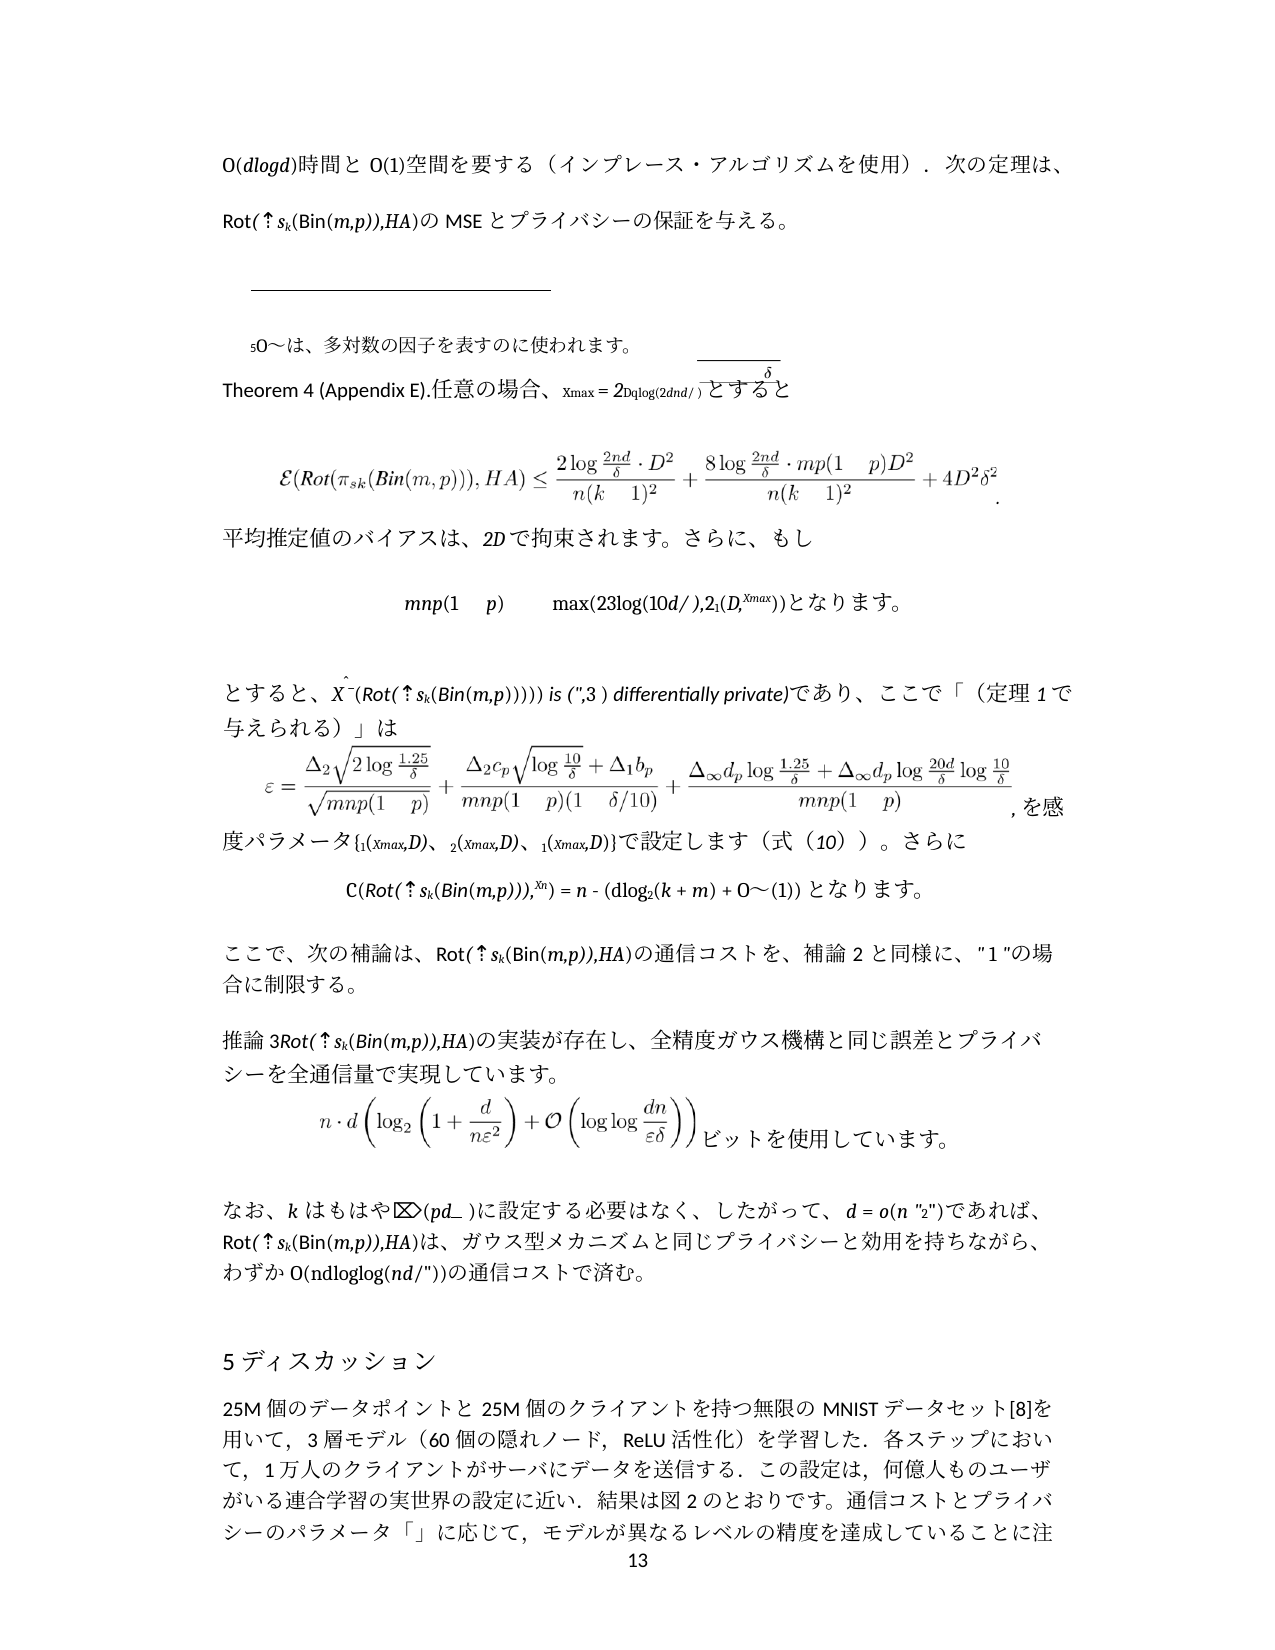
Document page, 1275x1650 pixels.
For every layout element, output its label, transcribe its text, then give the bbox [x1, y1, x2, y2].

picture [696, 359, 781, 383]
text mnp(1 p) max(23log(10d/ ),21(D,Xmax))となります。 [222, 585, 1073, 616]
text 5O〜は、多対数の因子を表すのに使われます。 [250, 331, 1068, 358]
text 推論 3Rot(⇡sk(Bin(m,p)),HA)の実装が存在し、全精度ガウス機構と同じ誤差とプライバシーを全通信量で実現しています。 [222, 1023, 1073, 1089]
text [222, 1392, 1054, 1547]
picture [264, 745, 1012, 816]
text ここで、次の補論は、Rot(⇡sk(Bin(m,p)),HA)の通信コストを、補論 2 と同様に、" 1 "の場合に制限する。 [222, 936, 1054, 998]
picture [279, 450, 997, 505]
text O(dlogd)時間と O(1)空間を要する（インプレース・アルゴリズムを使用）．次の定理は、Rot(⇡sk(Bin(m,p)),HA)の MSE とプライバシーの保証を与える。 [222, 149, 1054, 235]
text とすると、Xˆ¯(Rot(⇡sk(Bin(m,p))))) is (",3 ) differentially private)であり、ここで「（定理1 で与えられる）」は [222, 673, 1073, 742]
text 平均推定値のバイアスは、2D で拘束されます。さらに、もし [222, 521, 1073, 552]
text なお、k はもはや⌦(pd )に設定する必要はなく、したがって、d = o(n "2")であれば、 Rot(⇡sk(Bin(m,p)),HA)は、ガウス型メカニズムと同じプライバシーと効用を持ちながら、わずか O(ndloglog(nd/"))の通信コストで済む。 [222, 1193, 1054, 1286]
picture [319, 1096, 696, 1148]
text Theorem 4 (Appendix E).任意の場合、Xmax = 2Dqlog(2dnd/ ) とすると [222, 372, 1054, 403]
text C(Rot(⇡sk(Bin(m,p))),Xn) = n - (dlog2(k + m) + O〜(1)) となります。 [339, 872, 942, 904]
subtitle 5ディスカッション [222, 1341, 1073, 1377]
